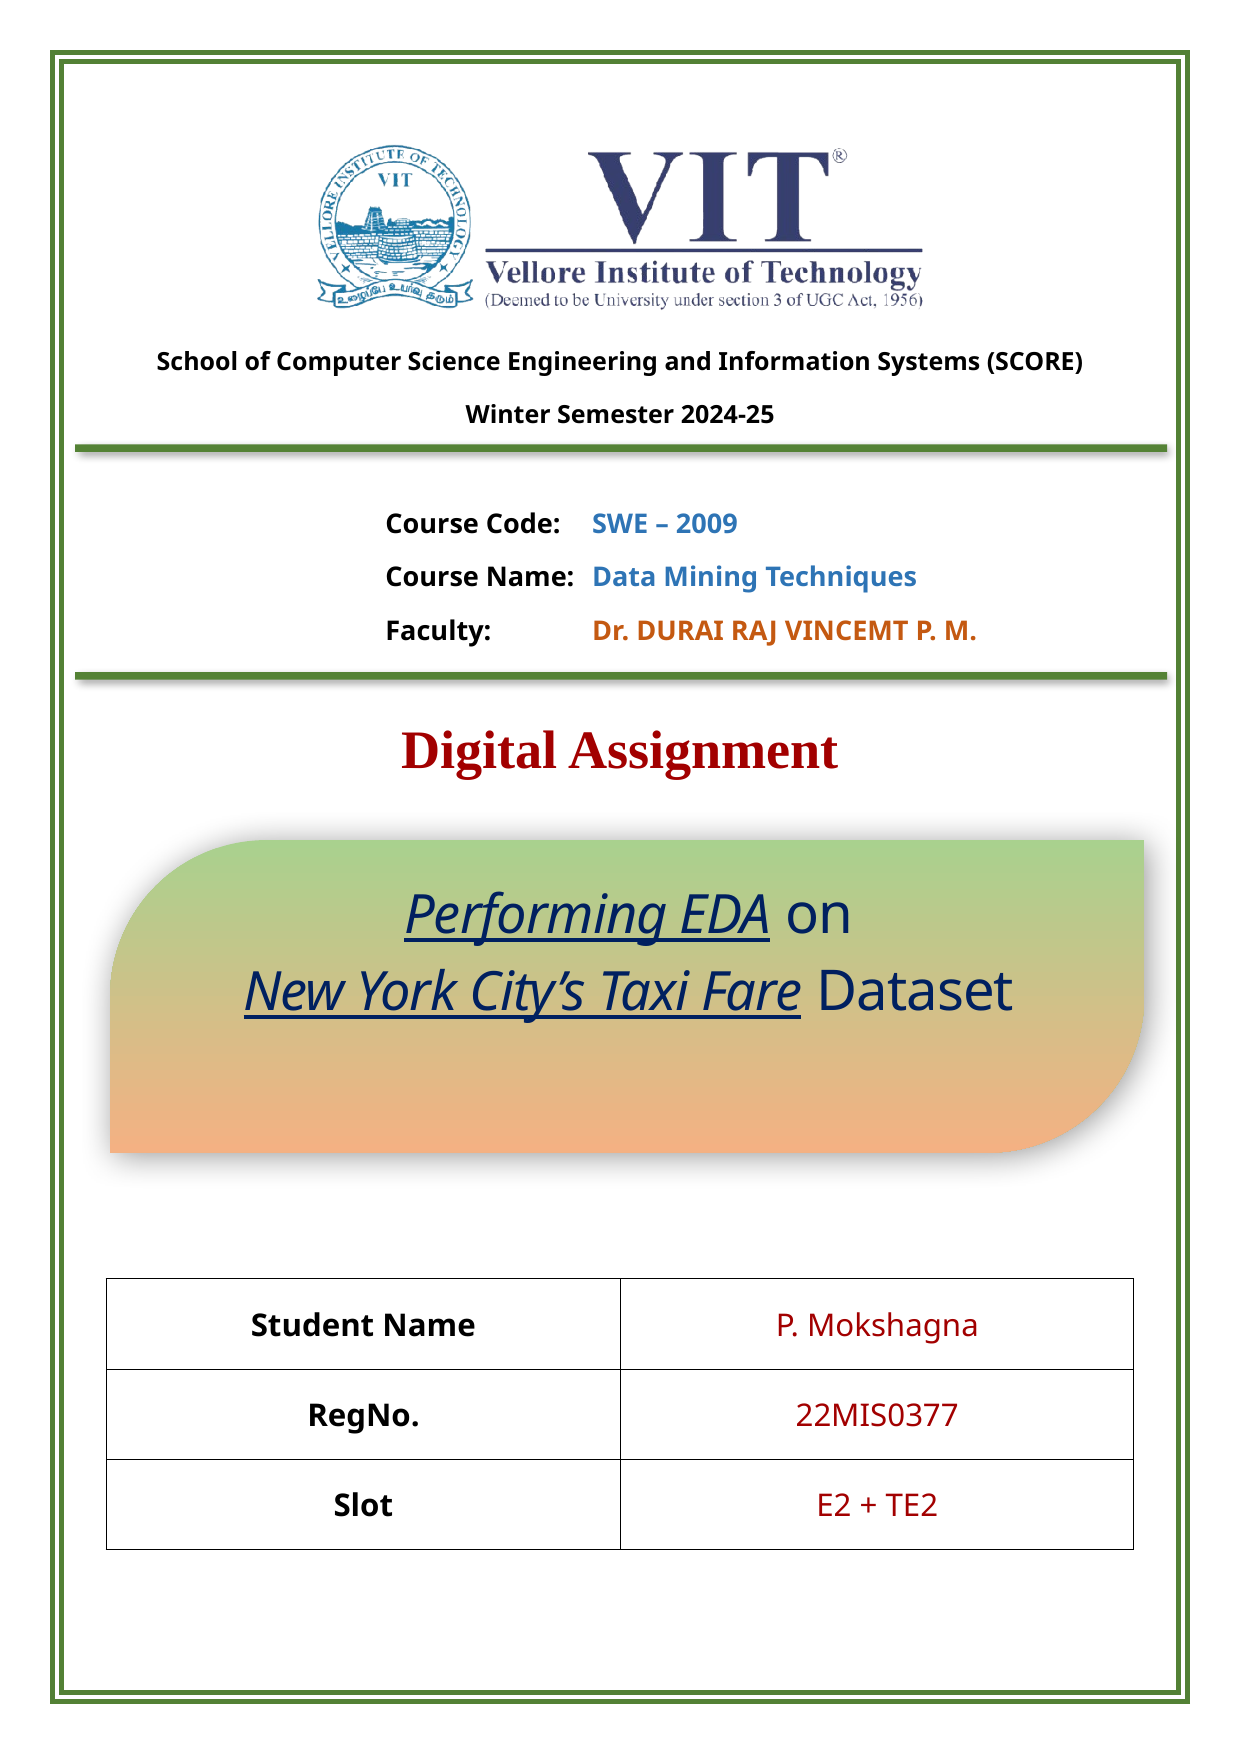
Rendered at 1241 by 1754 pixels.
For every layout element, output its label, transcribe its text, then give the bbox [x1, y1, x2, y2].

text Winter Semester 2024-25 [75, 397, 1165, 431]
table_cell Slot [107, 1460, 620, 1549]
text School of Computer Science Engineering and Information Systems (SCORE) [75, 344, 1165, 378]
text Faculty: Dr. DURAI RAJ VINCEMT P. M. [75, 611, 1165, 648]
text Course Code: SWE – 2009 [75, 504, 1165, 541]
text Digital Assignment [75, 718, 1165, 781]
picture [304, 128, 936, 325]
table_cell RegNo. [107, 1370, 620, 1459]
table_header P. Mokshagna [621, 1279, 1133, 1368]
table_header Student Name [107, 1279, 620, 1368]
table_cell 22MIS0377 [621, 1370, 1133, 1459]
table_cell E2 + TE2 [621, 1460, 1133, 1549]
text Course Name: Data Mining Techniques [75, 558, 1165, 594]
